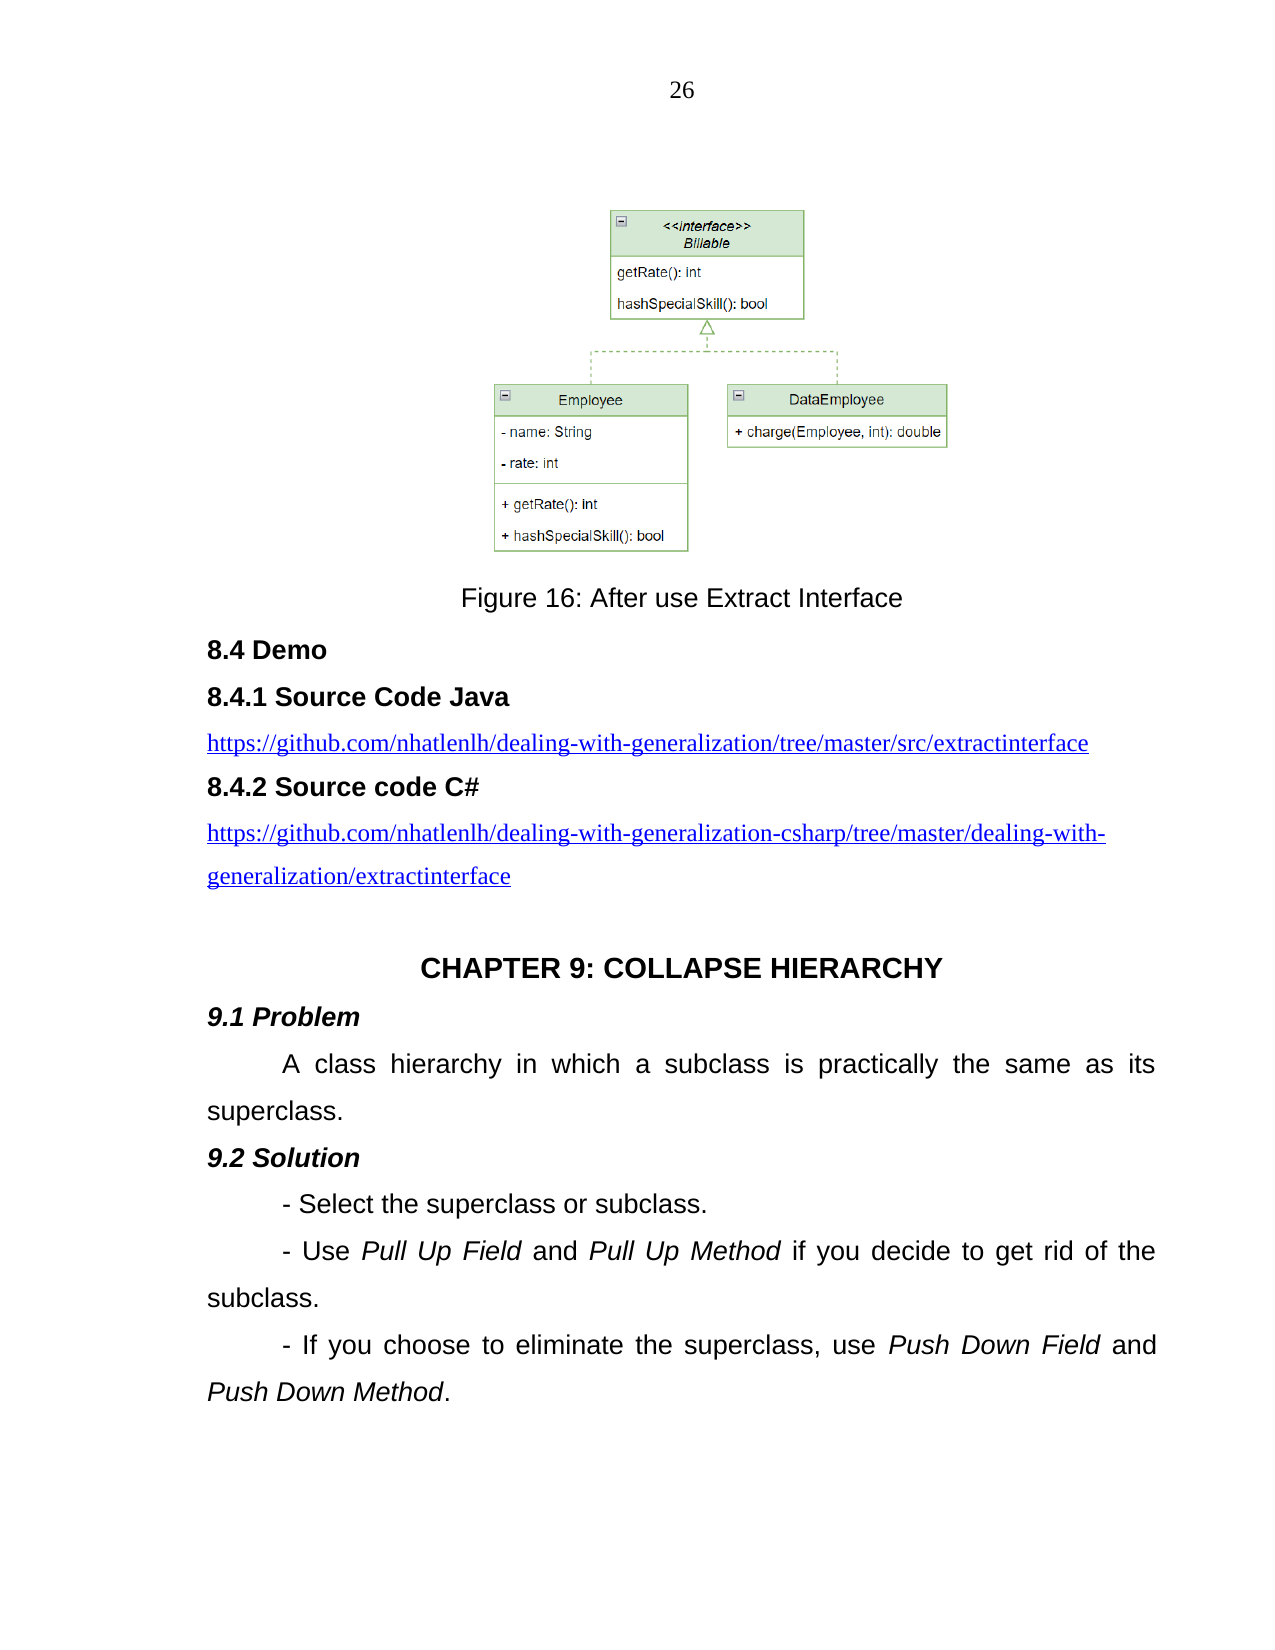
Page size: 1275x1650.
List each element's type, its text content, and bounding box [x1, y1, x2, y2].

picture [490, 206, 949, 554]
text https://github.com/nhatlenlh/dealing-with-generalization-csharp/tree/master/dealing-with-generalization/extractinterface [207, 818, 1157, 889]
text https://github.com/nhatlenlh/dealing-with-generalization/tree/master/src/extractinterface [207, 728, 1157, 756]
text - If you choose to eliminate the superclass, use Push Down Field and Push Down Method. [207, 1329, 1157, 1407]
text 8.4.1 Source Code Java [207, 681, 1157, 712]
text 8.4.2 Source code C# [207, 771, 1157, 802]
text A class hierarchy in which a subclass is practically the same as its superclass. [207, 1048, 1157, 1126]
text - Use Pull Up Field and Pull Up Method if you decide to get rid of the subclass. [207, 1235, 1157, 1313]
text CHAPTER 9: COLLAPSE HIERARCHY [207, 951, 1157, 984]
text Figure 16: After use Extract Interface [207, 582, 1157, 613]
text - Select the superclass or subclass. [207, 1188, 1157, 1220]
text 9.2 Solution [207, 1142, 1157, 1173]
text 9.1 Problem [207, 1001, 1157, 1032]
text 8.4 Demo [207, 634, 1157, 665]
